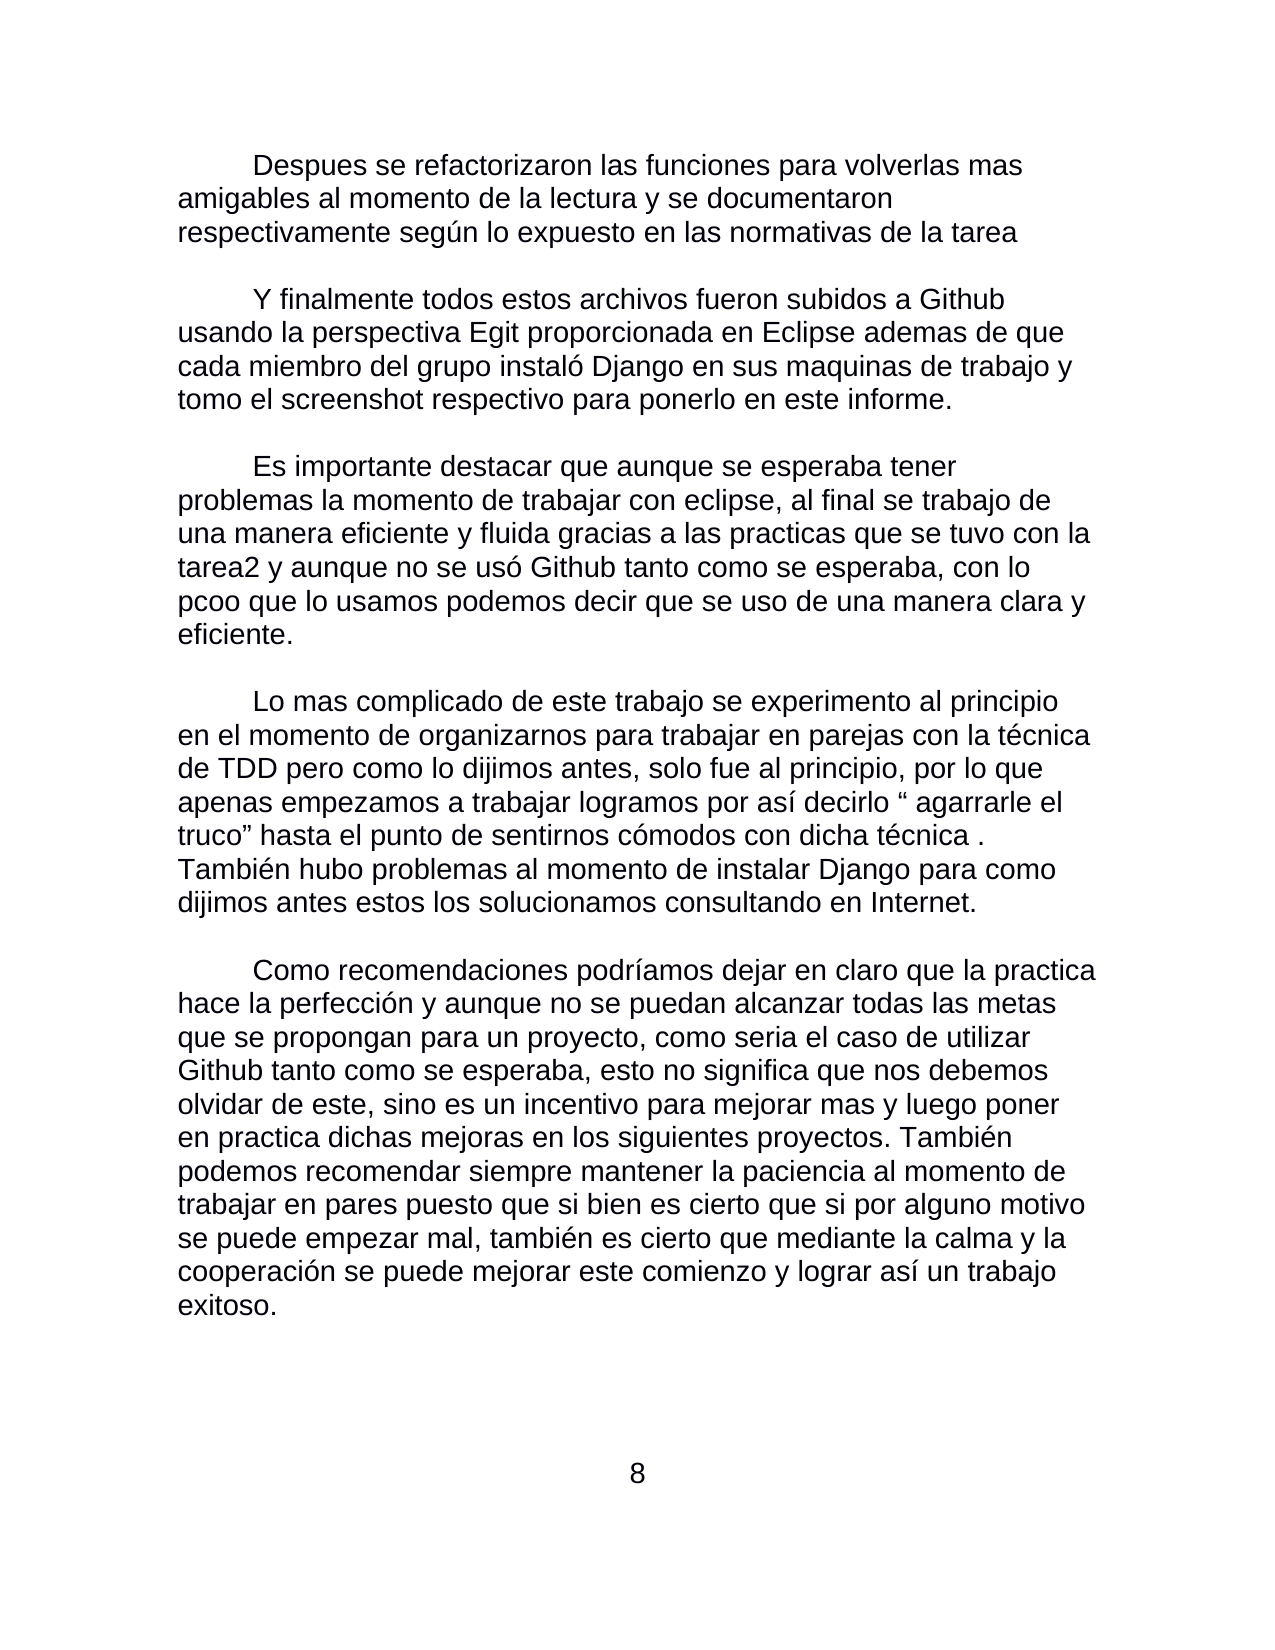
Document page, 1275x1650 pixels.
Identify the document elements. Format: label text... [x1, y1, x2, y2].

text Lo mas complicado de este trabajo se experimento al principio en el momento de organizarnos para trabajar en parejas con la técnica de TDD pero como lo dijimos antes, solo fue al principio, por lo que apenas empezamos a trabajar logramos por así decirlo “ agarrarle el truco” hasta el punto de sentirnos cómodos con dicha técnica . También hubo problemas al momento de instalar Django para como dijimos antes estos los solucionamos consultando en Internet. [177, 684, 1098, 919]
text Como recomendaciones podríamos dejar en claro que la practica hace la perfección y aunque no se puedan alcanzar todas las metas que se propongan para un proyecto, como seria el caso de utilizar Github tanto como se esperaba, esto no significa que nos debemos olvidar de este, sino es un incentivo para mejorar mas y luego poner en practica dichas mejoras en los siguientes proyectos. También podemos recomendar siempre mantener la paciencia al momento de trabajar en pares puesto que si bien es cierto que si por alguno motivo se puede empezar mal, también es cierto que mediante la calma y la cooperación se puede mejorar este comienzo y lograr así un trabajo exitoso. [177, 953, 1098, 1322]
text 8 [177, 1456, 1098, 1489]
text Despues se refactorizaron las funciones para volverlas mas amigables al momento de la lectura y se documentaron respectivamente según lo expuesto en las normativas de la tarea [177, 148, 1098, 248]
text Es importante destacar que aunque se esperaba tener problemas la momento de trabajar con eclipse, al final se trabajo de una manera eficiente y fluida gracias a las practicas que se tuvo con la tarea2 y aunque no se usó Github tanto como se esperaba, con lo pcoo que lo usamos podemos decir que se uso de una manera clara y eficiente. [177, 449, 1098, 651]
text Y finalmente todos estos archivos fueron subidos a Github usando la perspectiva Egit proporcionada en Eclipse ademas de que cada miembro del grupo instaló Django en sus maquinas de trabajo y tomo el screenshot respectivo para ponerlo en este informe. [177, 282, 1098, 416]
